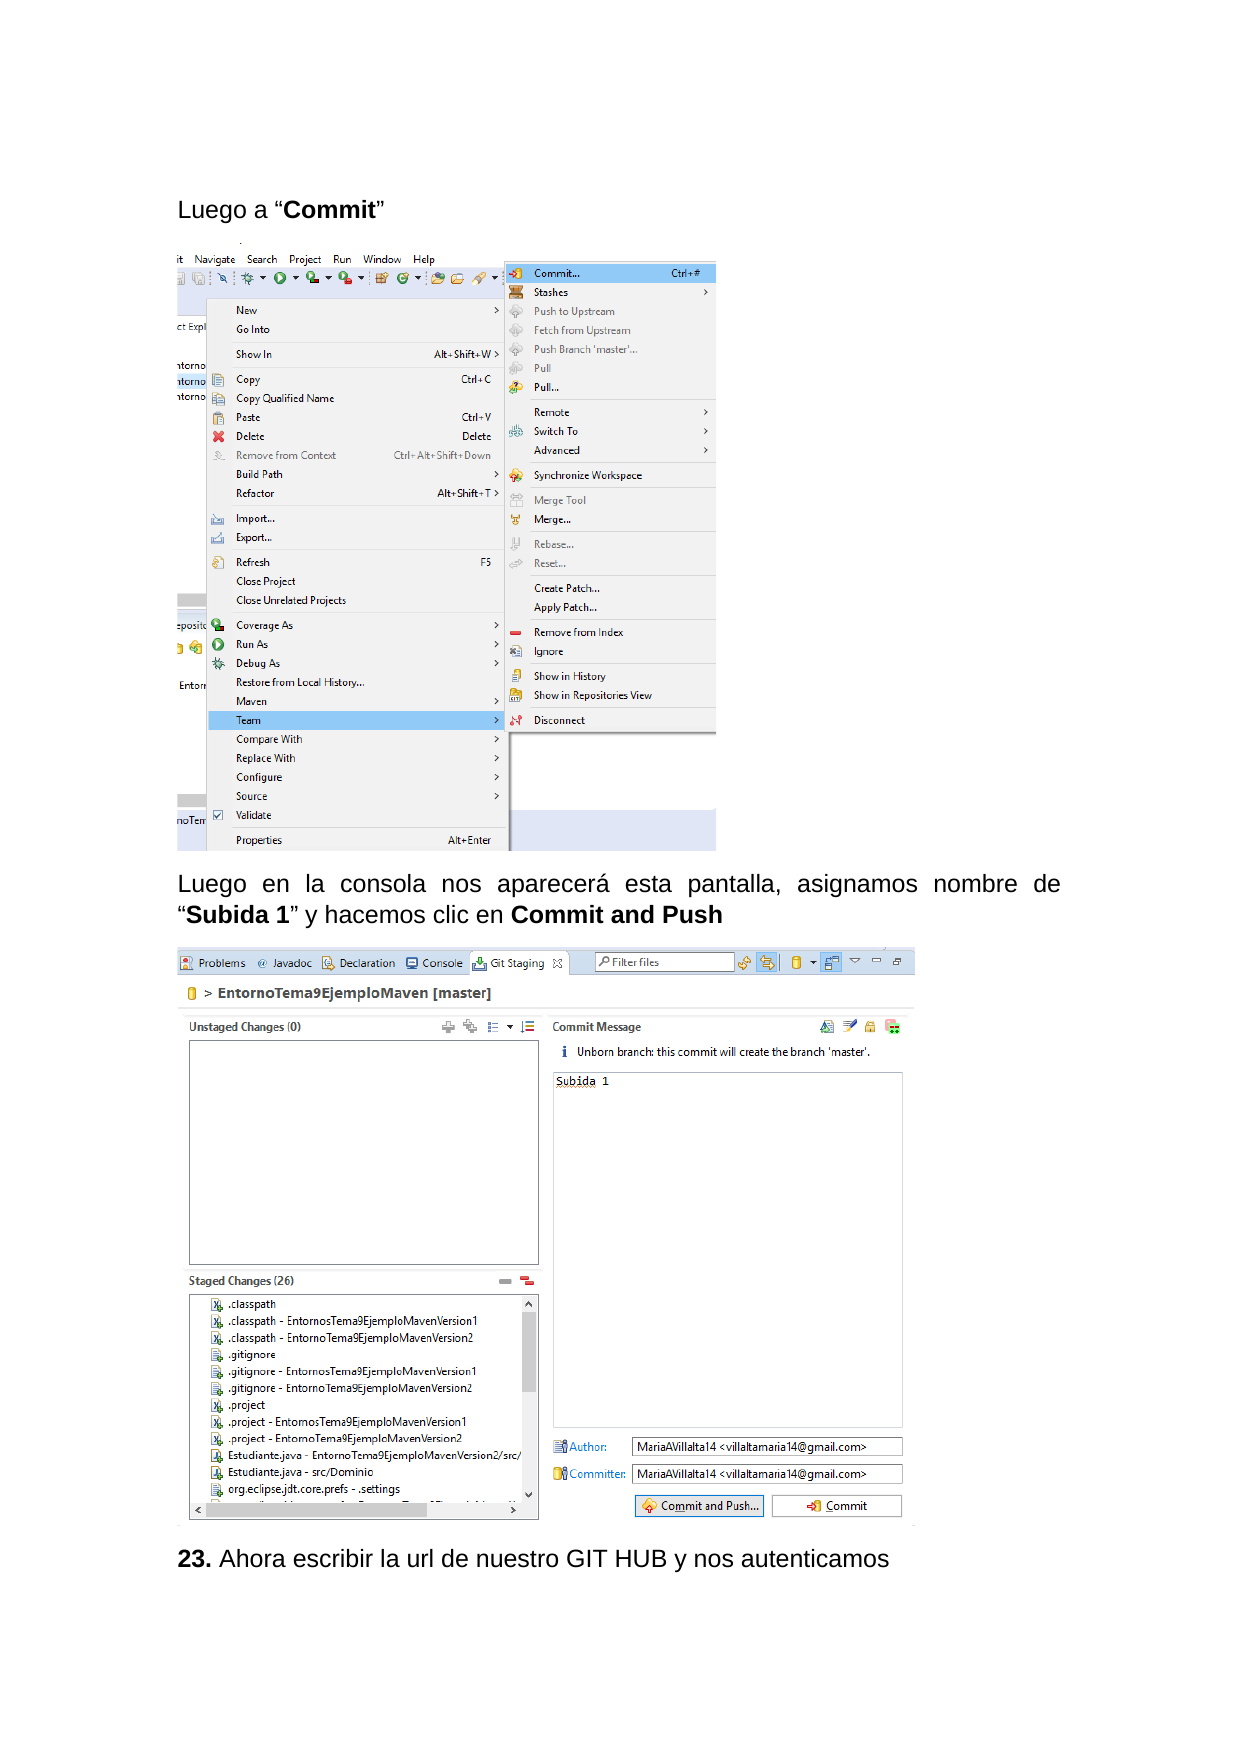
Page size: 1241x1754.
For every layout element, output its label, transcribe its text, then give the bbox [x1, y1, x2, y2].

picture [177, 243, 717, 851]
text Luego en la consola nos aparecerá esta pantalla, asignamos nombre de “Subida 1” y hacemos clic en Commit and Push [177, 869, 1063, 929]
text Luego a “Commit” [177, 195, 1063, 224]
picture [177, 947, 915, 1526]
text 23. Ahora escribir la url de nuestro GIT HUB y nos autenticamos [177, 1544, 1063, 1573]
